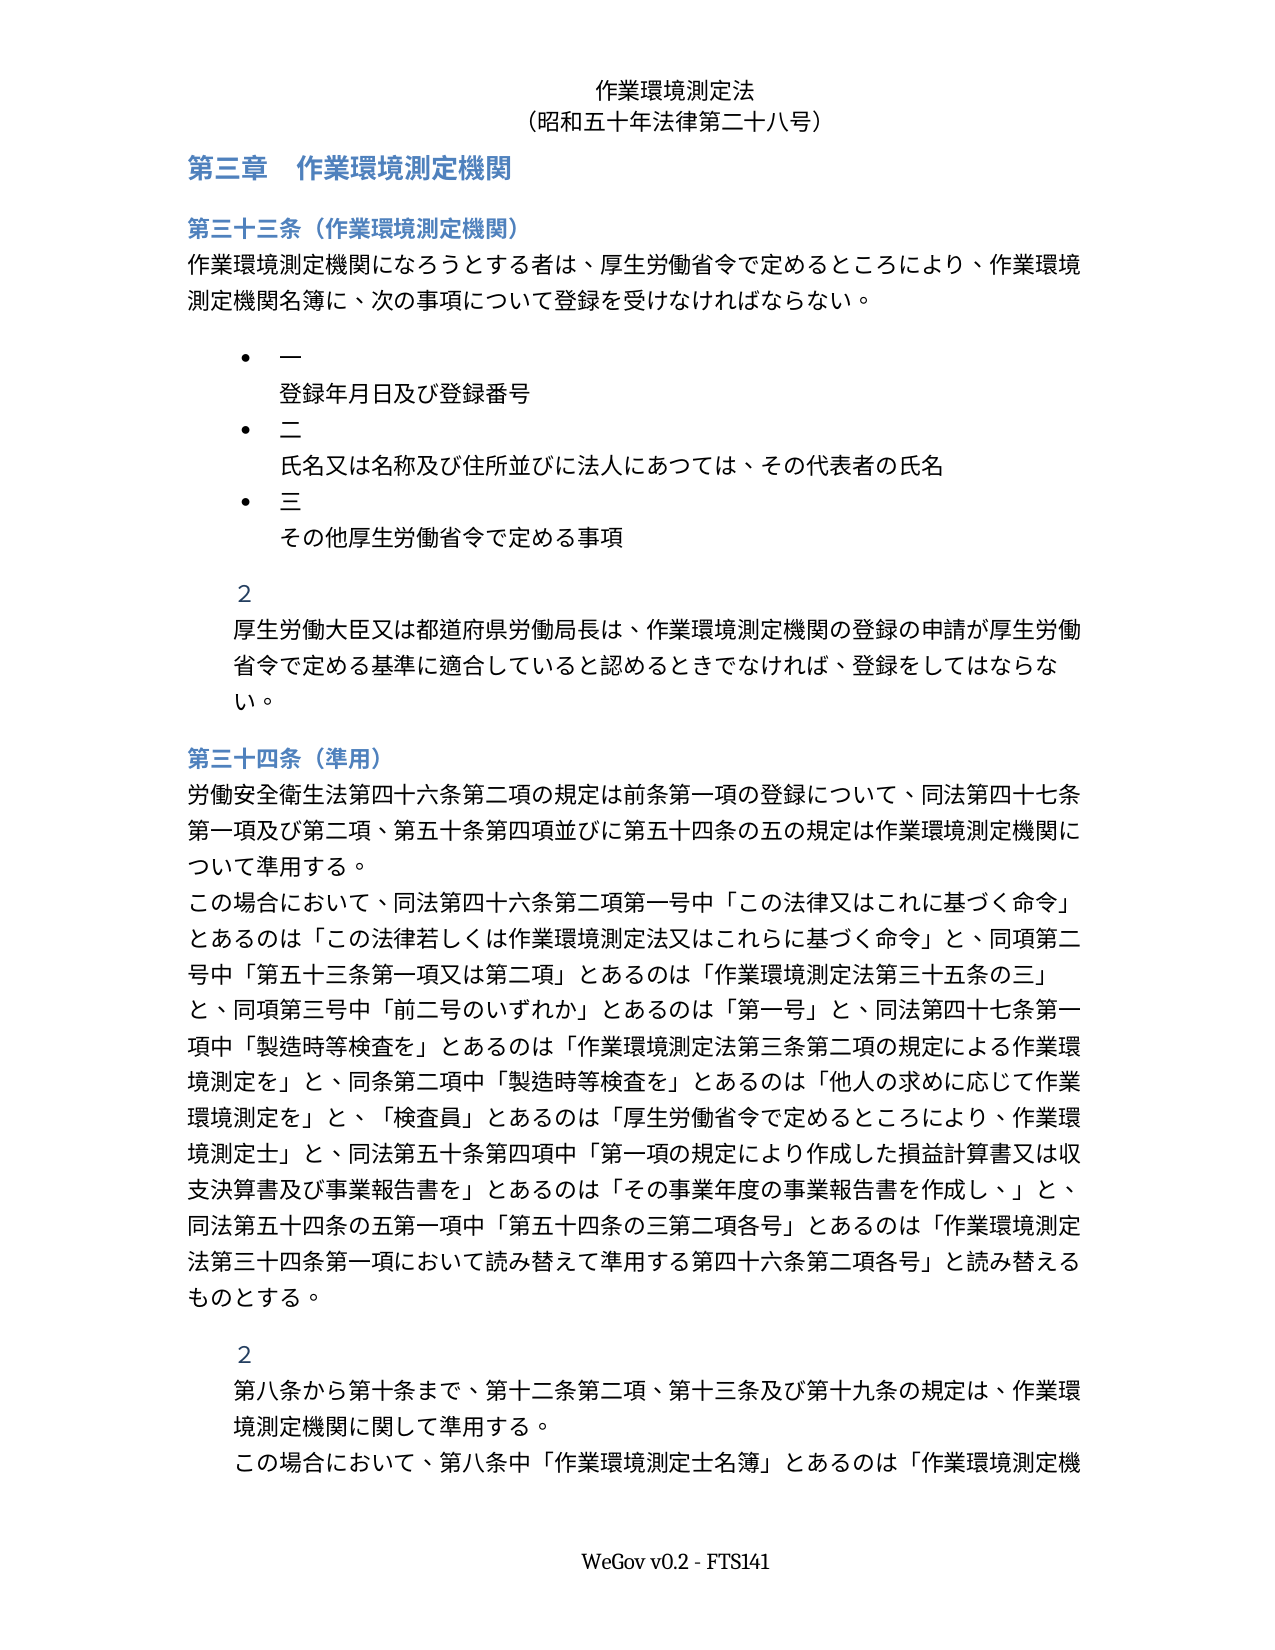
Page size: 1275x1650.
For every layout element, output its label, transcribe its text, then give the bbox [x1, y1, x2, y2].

list 二 氏名又は名称及び住所並びに法人にあつては、その代表者の氏名 [242, 414, 1087, 481]
subtitle ２ [233, 1339, 1087, 1370]
text 厚生労働大臣又は都道府県労働局長は、作業環境測定機関の登録の申請が厚生労働省令で定める基準に適合していると認めるときでなければ、登録をしてはならない。 [233, 614, 1087, 717]
list 三 その他厚生労働省令で定める事項 [242, 486, 1087, 553]
text 労働安全衛生法第四十六条第二項の規定は前条第一項の登録について、同法第四十七条第一項及び第二項、第五十条第四項並びに第五十四条の五の規定は作業環境測定機関について準用する。 この場合において、同法第四十六条第二項第一号中「この法律又はこれに基づく命令」とあるのは「この法律若しくは作業環境測定法又はこれらに基づく命令」と、同項第二号中「第五十三条第一項又は第二項」とあるのは「作業環境測定法第三十五条の三」と、同項第三号中「前二号のいずれか」とあるのは「第一号」と、同法第四十七条第一項中「製造時等検査を」とあるのは「作業環境測定法第三条第二項の規定による作業環境測定を」と、同条第二項中「製造時等検査を」とあるのは「他人の求めに応じて作業環境測定を」と、「検査員」とあるのは「厚生労働省令で定めるところにより、作業環境測定士」と、同法第五十条第四項中「第一項の規定により作成した損益計算書又は収支決算書及び事業報告書を」とあるのは「その事業年度の事業報告書を作成し、」と、同法第五十四条の五第一項中「第五十四条の三第二項各号」とあるのは「作業環境測定法第三十四条第一項において読み替えて準用する第四十六条第二項各号」と読み替えるものとする。 [187, 779, 1087, 1313]
subtitle ２ [233, 578, 1087, 609]
subtitle 第三十三条（作業環境測定機関） [187, 213, 1087, 244]
text 作業環境測定機関になろうとする者は、厚生労働省令で定めるところにより、作業環境測定機関名簿に、次の事項について登録を受けなければならない。 [187, 249, 1087, 316]
list 一 登録年月日及び登録番号 [242, 342, 1087, 409]
subtitle 第三章 作業環境測定機関 [187, 150, 1087, 187]
subtitle 第三十四条（準用） [187, 743, 1087, 774]
